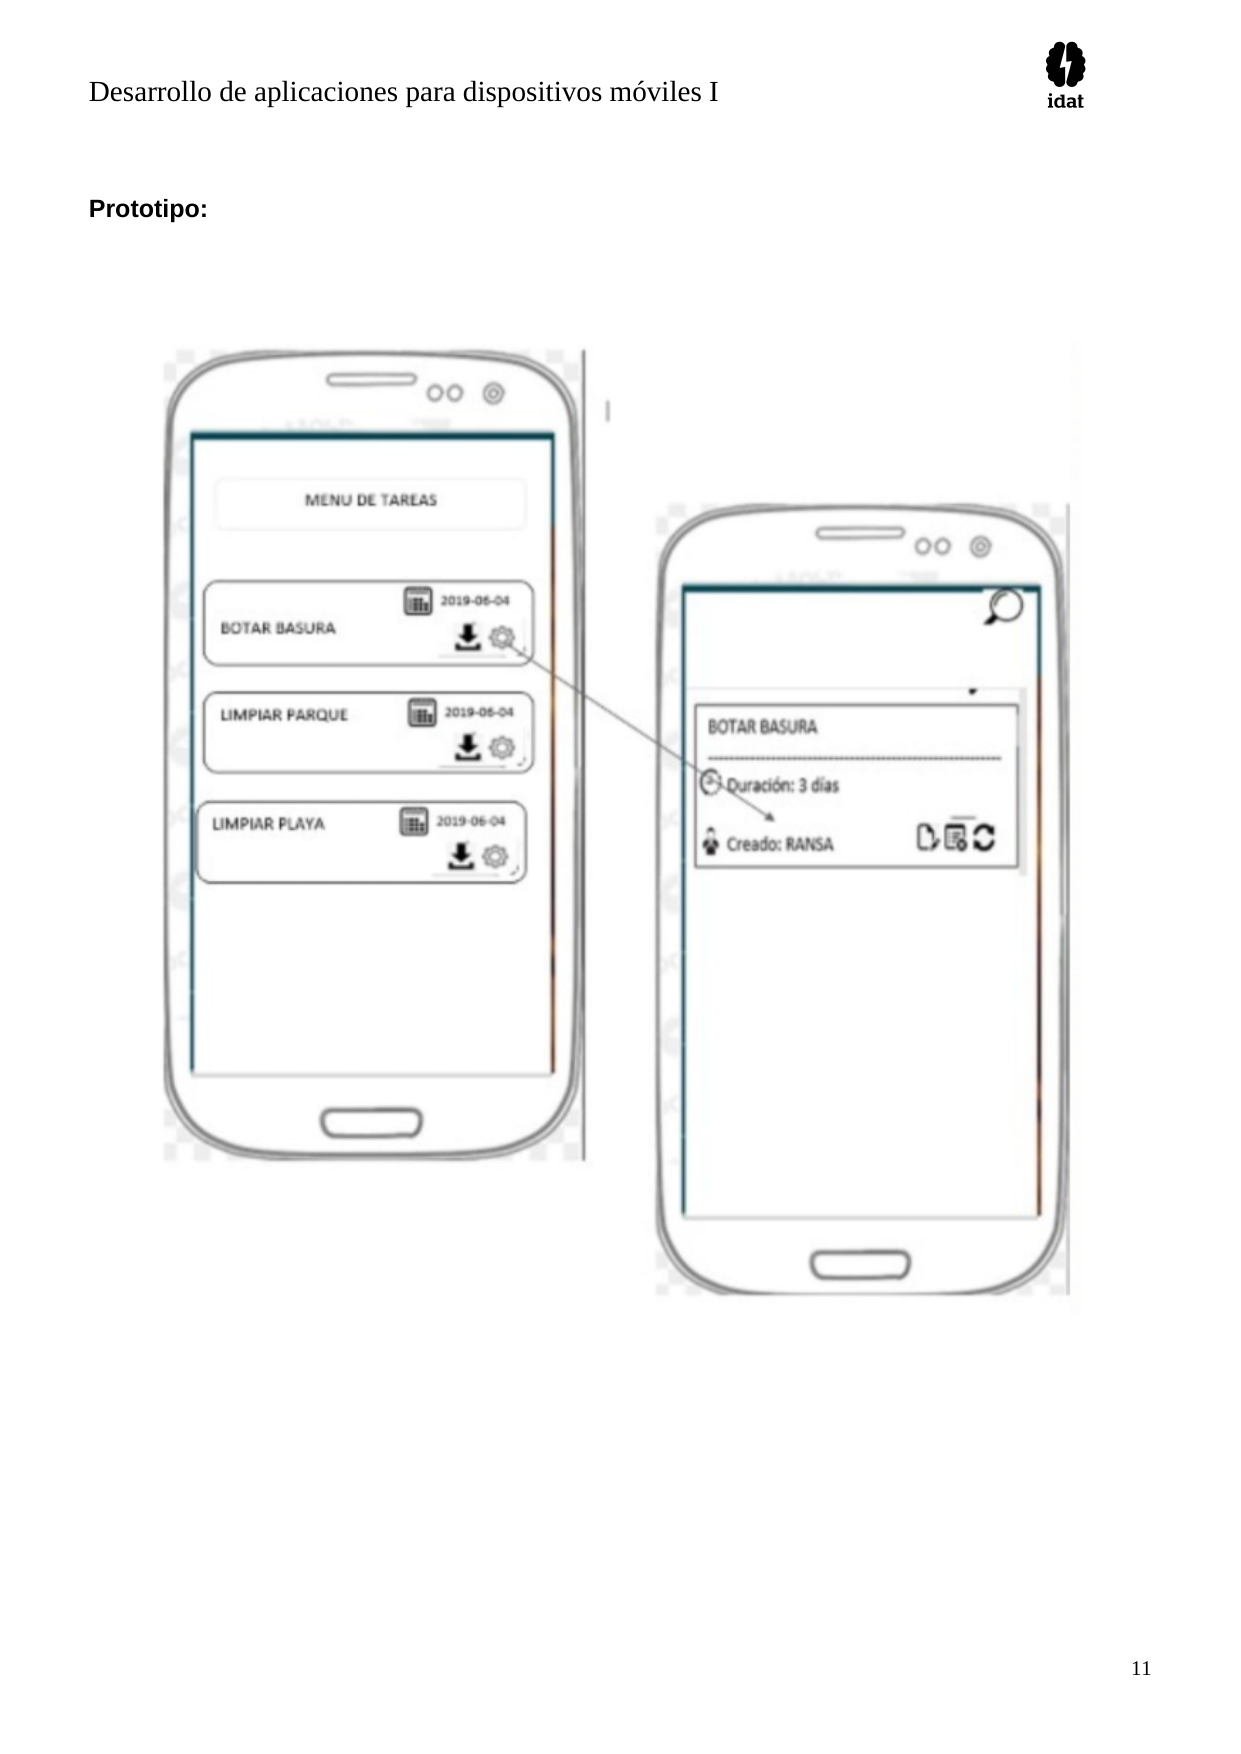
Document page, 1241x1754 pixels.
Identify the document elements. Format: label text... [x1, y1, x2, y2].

picture [158, 338, 1083, 1317]
text Prototipo: [89, 194, 1152, 222]
picture [1029, 39, 1102, 111]
